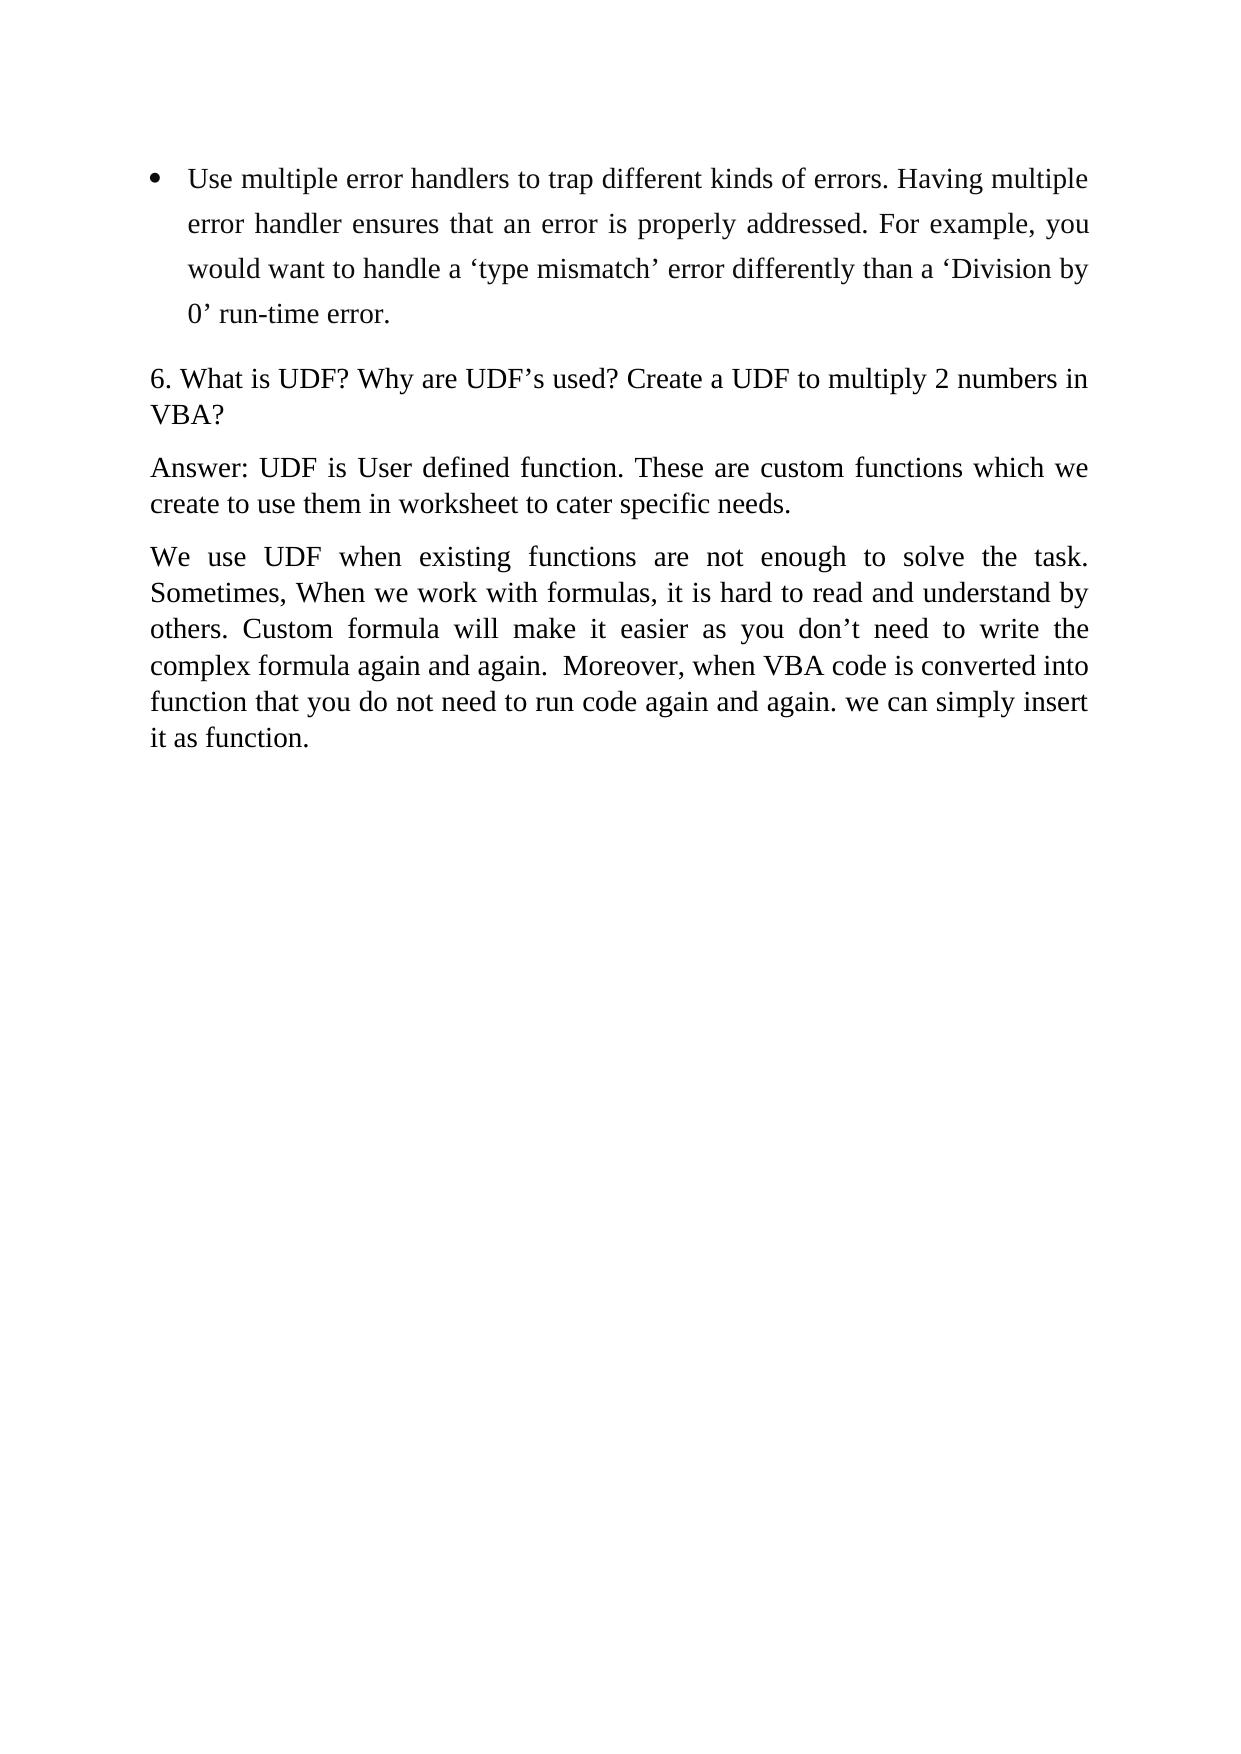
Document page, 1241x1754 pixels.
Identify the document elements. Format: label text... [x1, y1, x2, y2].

text Answer: UDF is User defined function. These are custom functions which we create to use them in worksheet to cater specific needs. [150, 450, 1090, 520]
text 6. What is UDF? Why are UDF’s used? Create a UDF to multiply 2 numbers in VBA? [150, 361, 1090, 431]
text We use UDF when existing functions are not enough to solve the task. Sometimes, When we work with formulas, it is hard to read and understand by others. Custom formula will make it easier as you don’t need to write the complex formula again and again. Moreover, when VBA code is converted into function that you do not need to run code again and again. we can simply insert it as function. [150, 539, 1090, 753]
list Use multiple error handlers to trap different kinds of errors. Having multiple error handler ensures that an error is properly addressed. For example, you would want to handle a ‘type mismatch’ error differently than a ‘Division by 0’ run-time error. [150, 150, 1090, 330]
